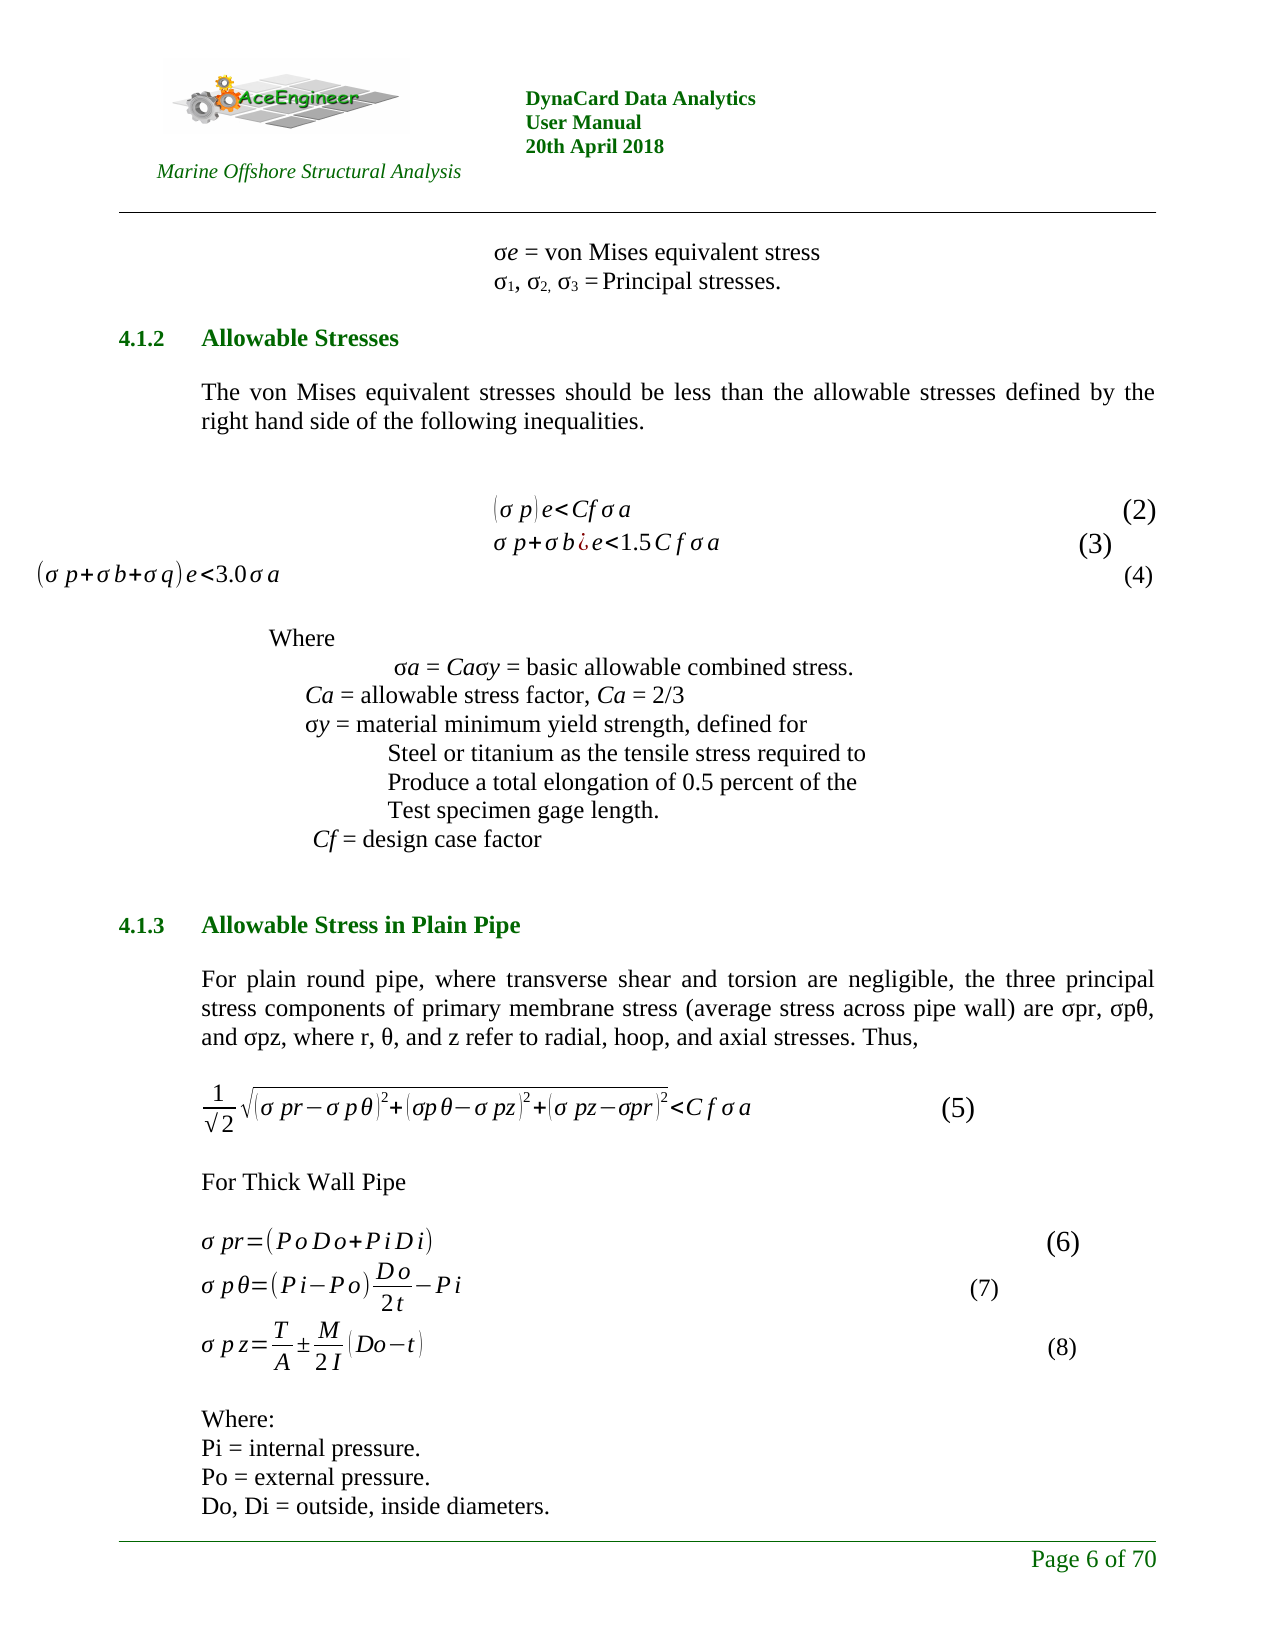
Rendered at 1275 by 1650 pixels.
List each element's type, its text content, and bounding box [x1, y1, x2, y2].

text (7) [201, 1258, 1156, 1317]
text Ca = allowable stress factor, Ca = 2/3 [261, 680, 1156, 709]
picture [163, 58, 410, 134]
text Cf = design case factor [36, 824, 1156, 853]
text For Thick Wall Pipe [201, 1167, 1156, 1196]
text σ1, σ2, σ3 = Principal stresses. [201, 266, 1156, 295]
text Po = external pressure. [201, 1462, 1156, 1491]
text Produce a total elongation of 0.5 percent of the [268, 767, 1156, 795]
text Pi = internal pressure. [201, 1433, 1156, 1462]
text σy = material minimum yield strength, defined for [261, 709, 1156, 738]
subtitle Allowable Stress in Plain Pipe [118, 910, 1156, 939]
text (6) [201, 1224, 1156, 1258]
subtitle Allowable Stresses [118, 323, 1156, 352]
text Where [36, 623, 1156, 652]
text The von Mises equivalent stresses should be less than the allowable stresses defined by the right hand side of the following inequalities. [201, 377, 1156, 435]
text σe = von Mises equivalent stress [201, 237, 1156, 266]
text Test specimen gage length. [268, 795, 1156, 824]
text σa = Caσy = basic allowable combined stress. [118, 652, 1156, 680]
text Do, Di = outside, inside diameters. [201, 1491, 1156, 1519]
text (5) [201, 1079, 1156, 1138]
text (8) [201, 1317, 1156, 1376]
text Steel or titanium as the tensile stress required to [268, 738, 1156, 767]
text For plain round pipe, where transverse shear and torsion are negligible, the three principal stress components of primary membrane stress (average stress across pipe wall) are σpr, σpθ, and σpz, where r, θ, and z refer to radial, hoop, and axial stresses. Thus, [201, 964, 1156, 1050]
text Where: [201, 1404, 1156, 1433]
text (2) (3) [411, 463, 1156, 559]
text (4) [36, 559, 1156, 623]
